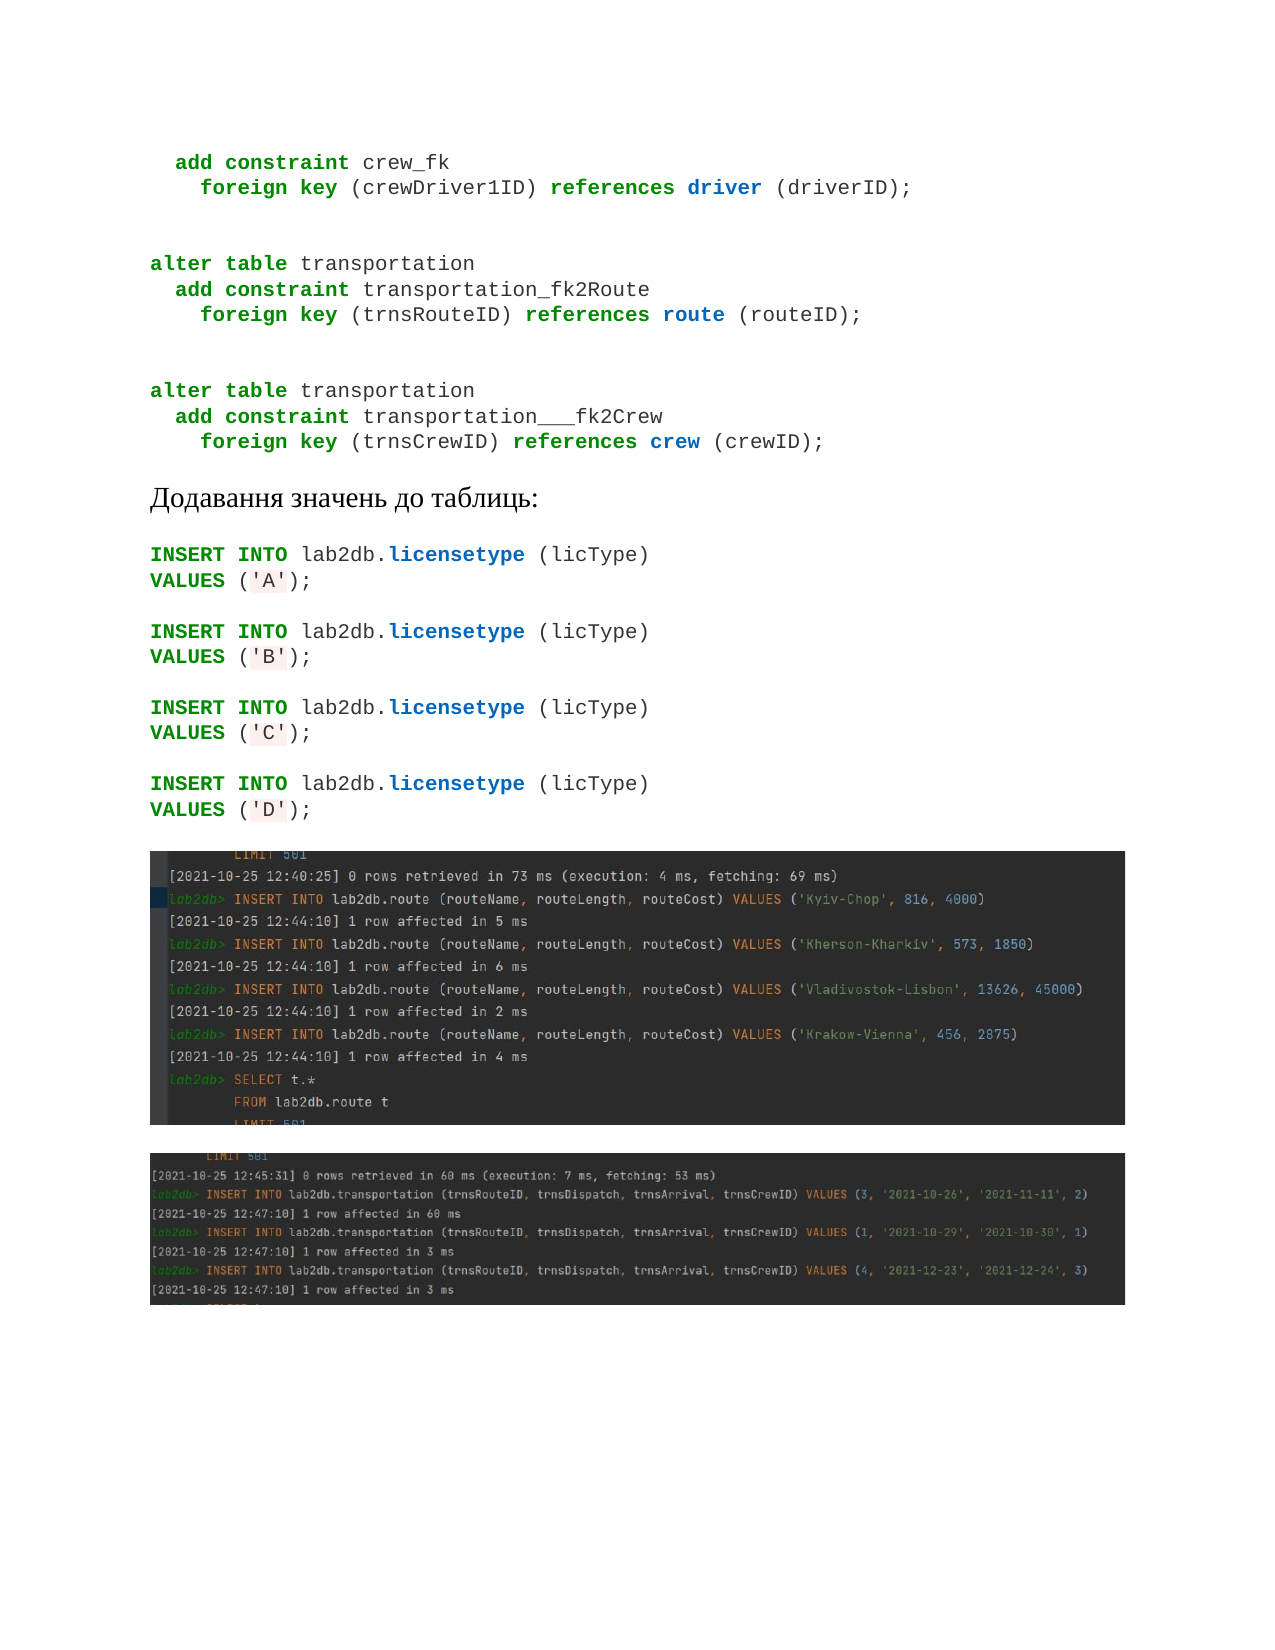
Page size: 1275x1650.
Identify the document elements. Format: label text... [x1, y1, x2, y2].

text VALUES ('D'); [150, 797, 1125, 822]
text INSERT INTO lab2db.licensetype (licType) [150, 619, 1125, 644]
text INSERT INTO lab2db.licensetype (licType) [150, 543, 1125, 568]
text INSERT INTO lab2db.licensetype (licType) [150, 771, 1125, 797]
text alter table transportation [150, 252, 1125, 277]
text foreign key (trnsRouteID) references route (routeID); [150, 302, 1125, 328]
text VALUES ('B'); [150, 644, 1125, 670]
text VALUES ('A'); [150, 568, 1125, 593]
text Додавання значень до таблиць: [150, 480, 1125, 514]
text INSERT INTO lab2db.licensetype (licType) [150, 695, 1125, 721]
text add constraint crew_fk [150, 150, 1125, 175]
text foreign key (crewDriver1ID) references driver (driverID); [150, 175, 1125, 201]
text add constraint transportation_fk2Route [150, 277, 1125, 302]
picture [150, 1153, 1125, 1305]
text VALUES ('C'); [150, 721, 1125, 746]
text add constraint transportation___fk2Crew [150, 404, 1125, 429]
text alter table transportation [150, 379, 1125, 404]
text foreign key (trnsCrewID) references crew (crewID); [150, 429, 1125, 455]
picture [150, 851, 1125, 1125]
